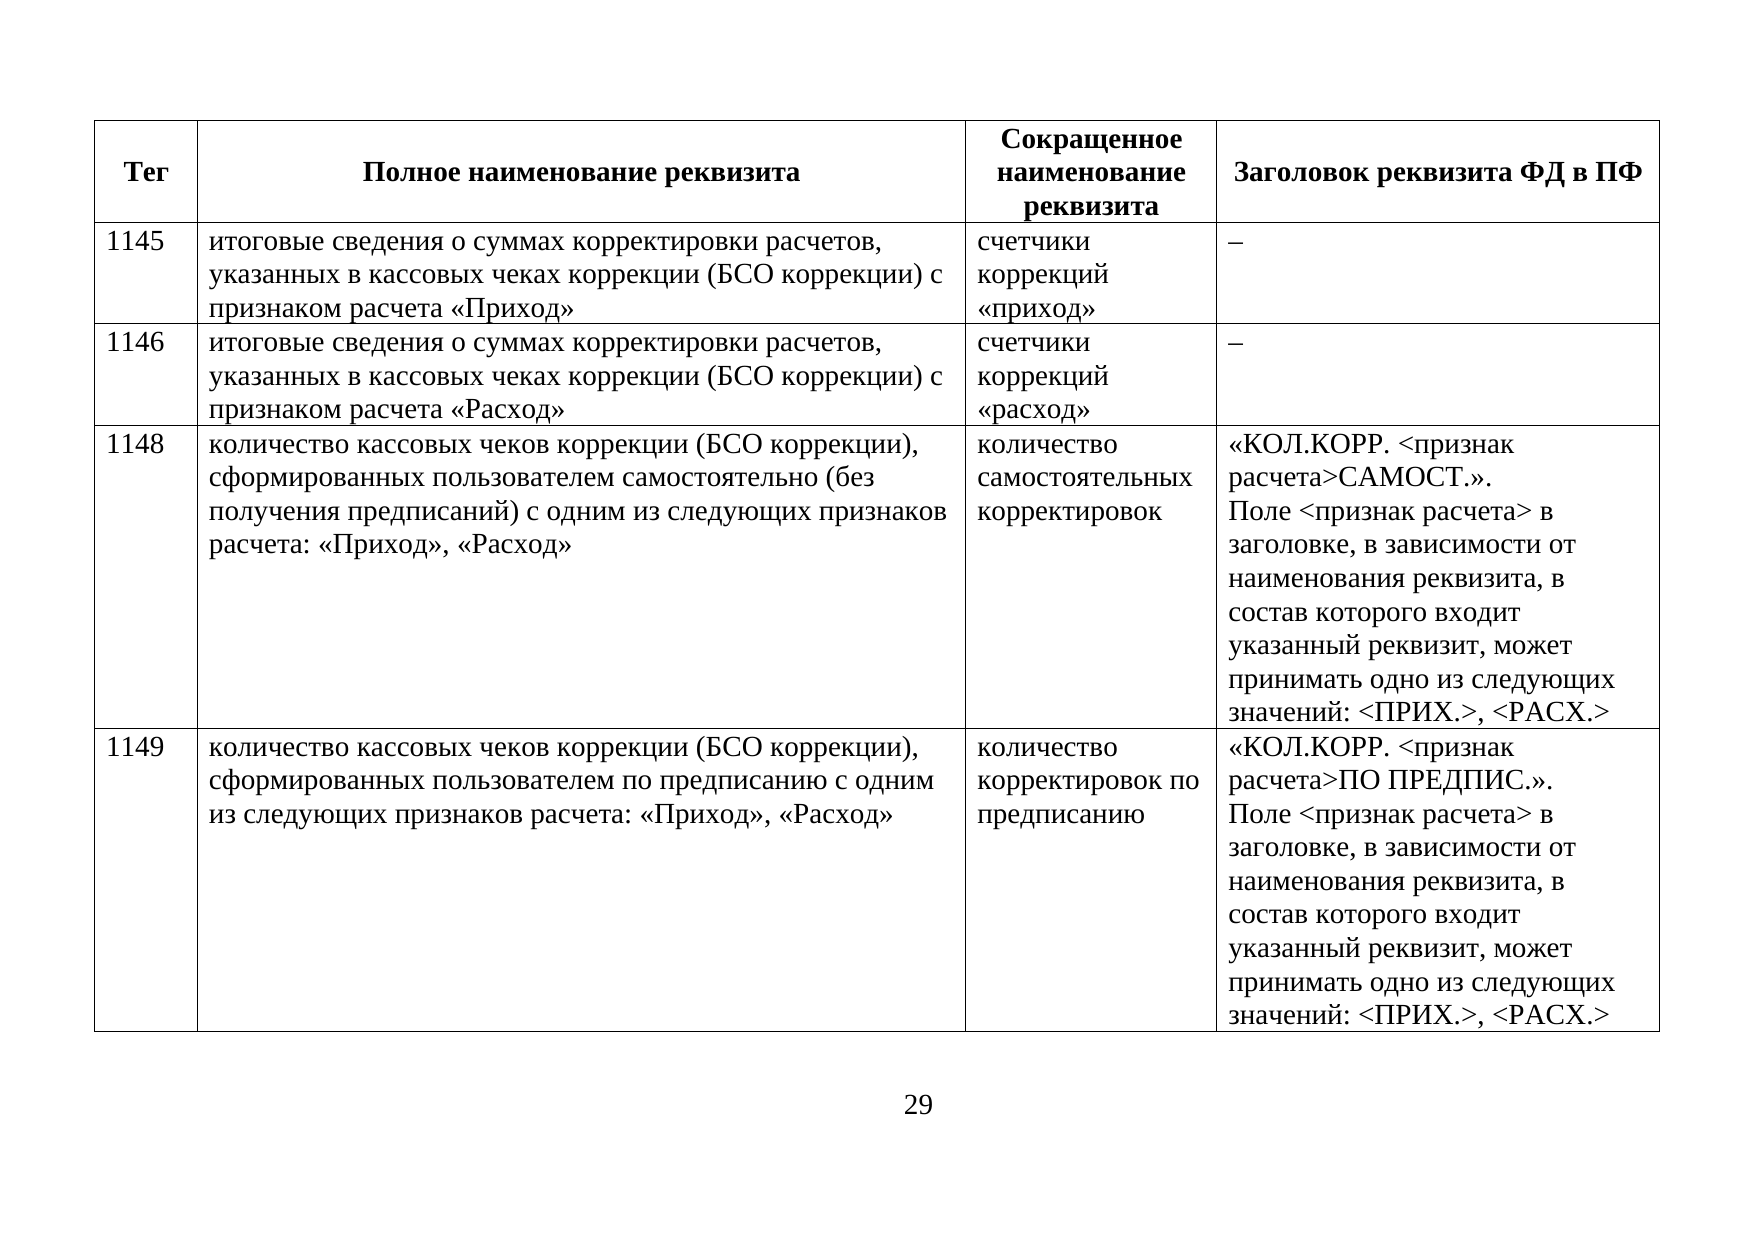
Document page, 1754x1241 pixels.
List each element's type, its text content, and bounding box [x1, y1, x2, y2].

table_cell итоговые сведения о суммах корректировки расчетов, указанных в кассовых чеках коррекции (БСО коррекции) с признаком расчета «Приход» [198, 223, 965, 323]
table_cell количество кассовых чеков коррекции (БСО коррекции), сформированных пользователем по предписанию с одним из следующих признаков расчета: «Приход», «Расход» [198, 729, 965, 1031]
table_cell – [1217, 223, 1659, 323]
table_header Тег [95, 121, 197, 222]
table_cell количество кассовых чеков коррекции (БСО коррекции), сформированных пользователем самостоятельно (без получения предписаний) с одним из следующих признаков расчета: «Приход», «Расход» [198, 426, 965, 728]
table_cell 1149 [95, 729, 197, 1031]
table_cell «КОЛ.КОРР. <признак расчета>САМОСТ.». Поле <признак расчета> в заголовке, в зависимости от наименования реквизита, в состав которого входит указанный реквизит, может принимать одно из следующих значений: <ПРИХ.>, <РАСХ.> [1217, 426, 1659, 728]
table_cell итоговые сведения о суммах корректировки расчетов, указанных в кассовых чеках коррекции (БСО коррекции) с признаком расчета «Расход» [198, 324, 965, 425]
table_header Сокращенное наименование реквизита [966, 121, 1216, 222]
table_cell 1146 [95, 324, 197, 425]
table_cell счетчики коррекций «расход» [966, 324, 1216, 425]
table_cell 1145 [95, 223, 197, 323]
table_cell – [1217, 324, 1659, 425]
table_header Заголовок реквизита ФД в ПФ [1217, 121, 1659, 222]
table_cell 1148 [95, 426, 197, 728]
table_cell количество корректировок по предписанию [966, 729, 1216, 1031]
table_cell «КОЛ.КОРР. <признак расчета>ПО ПРЕДПИС.». Поле <признак расчета> в заголовке, в зависимости от наименования реквизита, в состав которого входит указанный реквизит, может принимать одно из следующих значений: <ПРИХ.>, <РАСХ.> [1217, 729, 1659, 1031]
table_header Полное наименование реквизита [198, 121, 965, 222]
table_cell счетчики коррекций «приход» [966, 223, 1216, 323]
table_cell количество самостоятельных корректировок [966, 426, 1216, 728]
